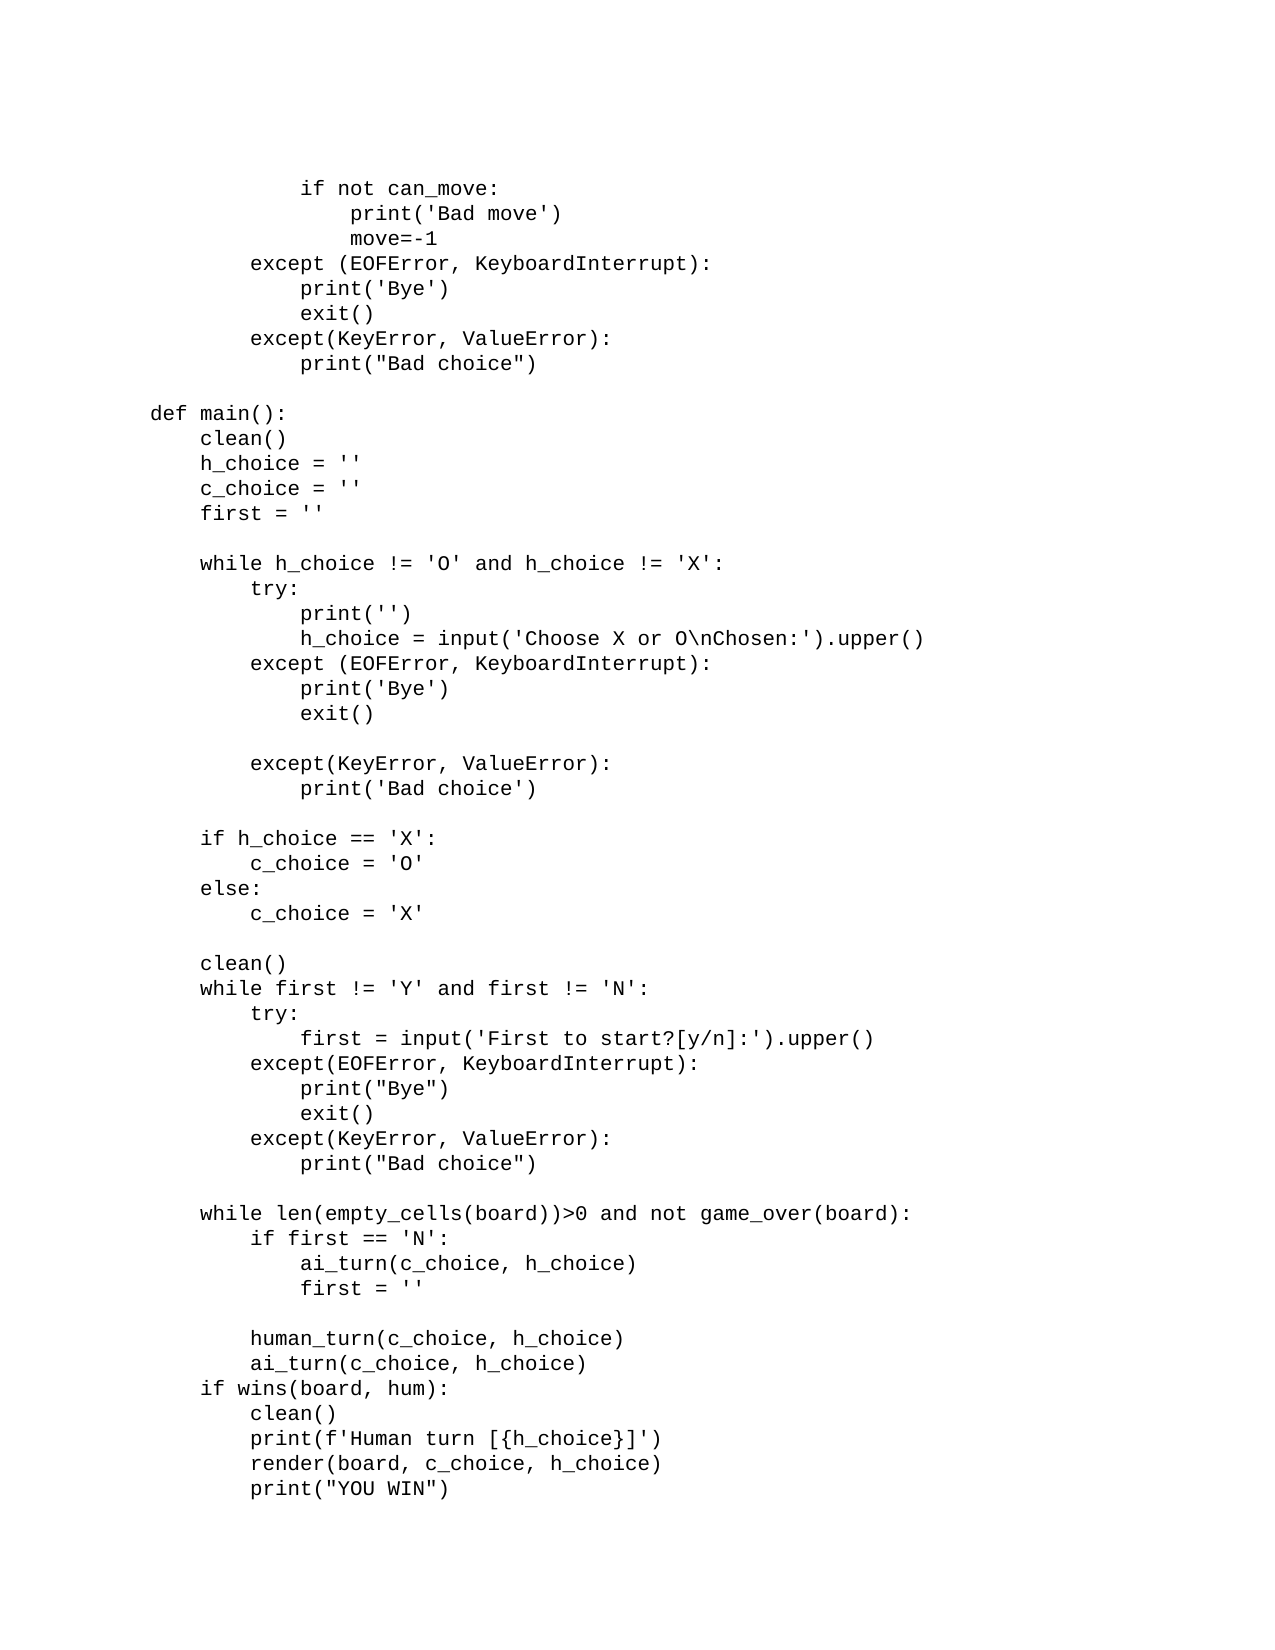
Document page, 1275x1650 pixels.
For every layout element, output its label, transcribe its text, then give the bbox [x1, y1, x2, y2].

text print("YOU WIN") [150, 1475, 1125, 1500]
text print(f'Human turn [{h_choice}]') [150, 1425, 1125, 1450]
text except(EOFError, KeyboardInterrupt): [150, 1050, 1125, 1075]
text print('Bad choice') [150, 775, 1125, 800]
text clean() [150, 425, 1125, 450]
text move=-1 [150, 225, 1125, 250]
text ai_turn(c_choice, h_choice) [150, 1250, 1125, 1275]
text c_choice = 'X' [150, 900, 1125, 925]
text print('Bad move') [150, 200, 1125, 225]
text if h_choice == 'X': [150, 825, 1125, 850]
text first = '' [150, 500, 1125, 525]
text if wins(board, hum): [150, 1375, 1125, 1400]
text human_turn(c_choice, h_choice) [150, 1325, 1125, 1350]
text ai_turn(c_choice, h_choice) [150, 1350, 1125, 1375]
text exit() [150, 700, 1125, 725]
text if not can_move: [150, 175, 1125, 200]
text clean() [150, 950, 1125, 975]
text while h_choice != 'O' and h_choice != 'X': [150, 550, 1125, 575]
text render(board, c_choice, h_choice) [150, 1450, 1125, 1475]
text print('Bye') [150, 675, 1125, 700]
text def main(): [150, 400, 1125, 425]
text h_choice = '' [150, 450, 1125, 475]
text except(KeyError, ValueError): [150, 1125, 1125, 1150]
text except (EOFError, KeyboardInterrupt): [150, 250, 1125, 275]
text first = input('First to start?[y/n]:').upper() [150, 1025, 1125, 1050]
text print("Bye") [150, 1075, 1125, 1100]
text while len(empty_cells(board))>0 and not game_over(board): [150, 1200, 1125, 1225]
text first = '' [150, 1275, 1125, 1300]
text c_choice = '' [150, 475, 1125, 500]
text print("Bad choice") [150, 350, 1125, 375]
text print('Bye') [150, 275, 1125, 300]
text else: [150, 875, 1125, 900]
text except(KeyError, ValueError): [150, 325, 1125, 350]
text exit() [150, 300, 1125, 325]
text while first != 'Y' and first != 'N': [150, 975, 1125, 1000]
text h_choice = input('Choose X or O\nChosen:').upper() [150, 625, 1125, 650]
text print('') [150, 600, 1125, 625]
text print("Bad choice") [150, 1150, 1125, 1175]
text try: [150, 575, 1125, 600]
text except (EOFError, KeyboardInterrupt): [150, 650, 1125, 675]
text c_choice = 'O' [150, 850, 1125, 875]
text clean() [150, 1400, 1125, 1425]
text try: [150, 1000, 1125, 1025]
text except(KeyError, ValueError): [150, 750, 1125, 775]
text exit() [150, 1100, 1125, 1125]
text if first == 'N': [150, 1225, 1125, 1250]
